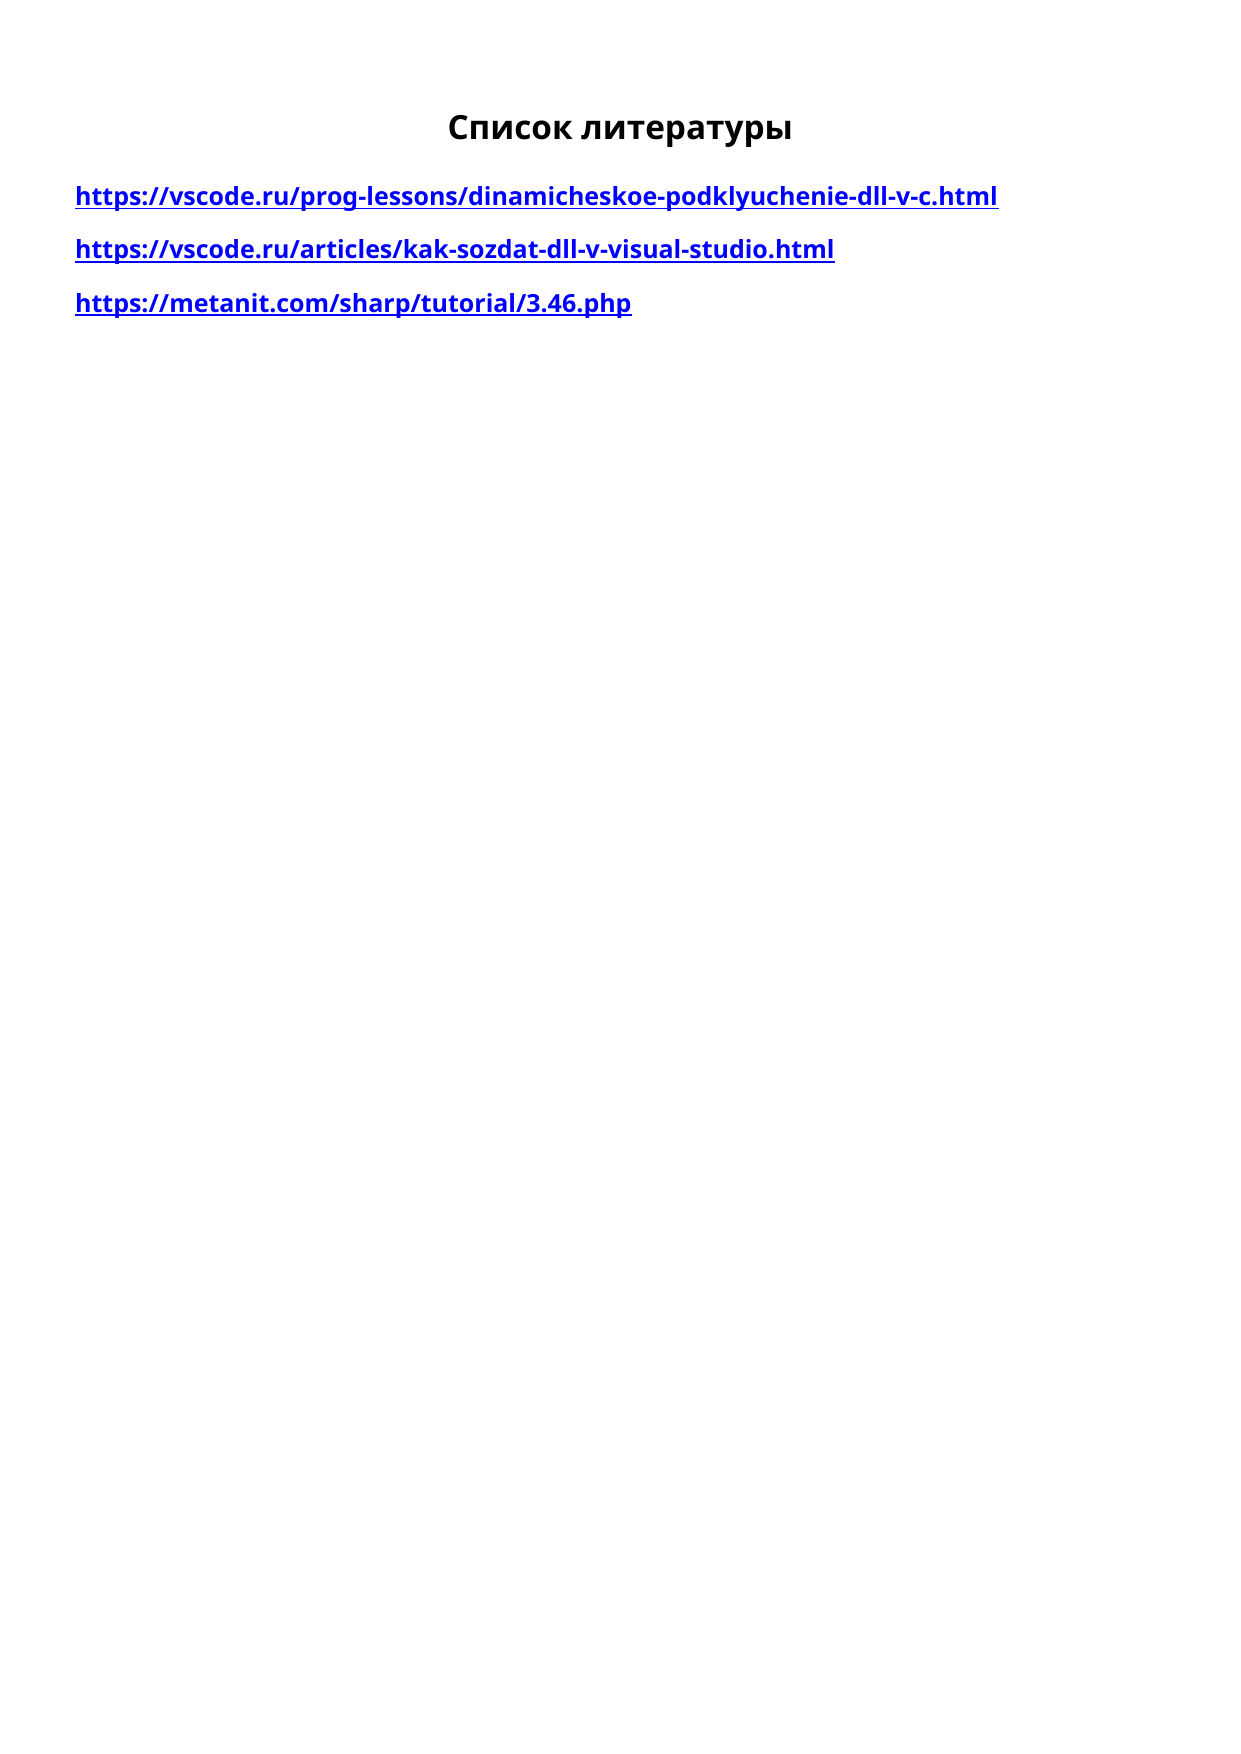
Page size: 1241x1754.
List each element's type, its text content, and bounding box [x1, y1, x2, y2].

text https://vscode.ru/articles/kak-sozdat-dll-v-visual-studio.html [75, 232, 1165, 266]
subtitle Список литературы [75, 104, 1165, 149]
text https://vscode.ru/prog-lessons/dinamicheskoe-podklyuchenie-dll-v-c.html [75, 179, 1165, 213]
text https://metanit.com/sharp/tutorial/3.46.php [75, 286, 1165, 320]
